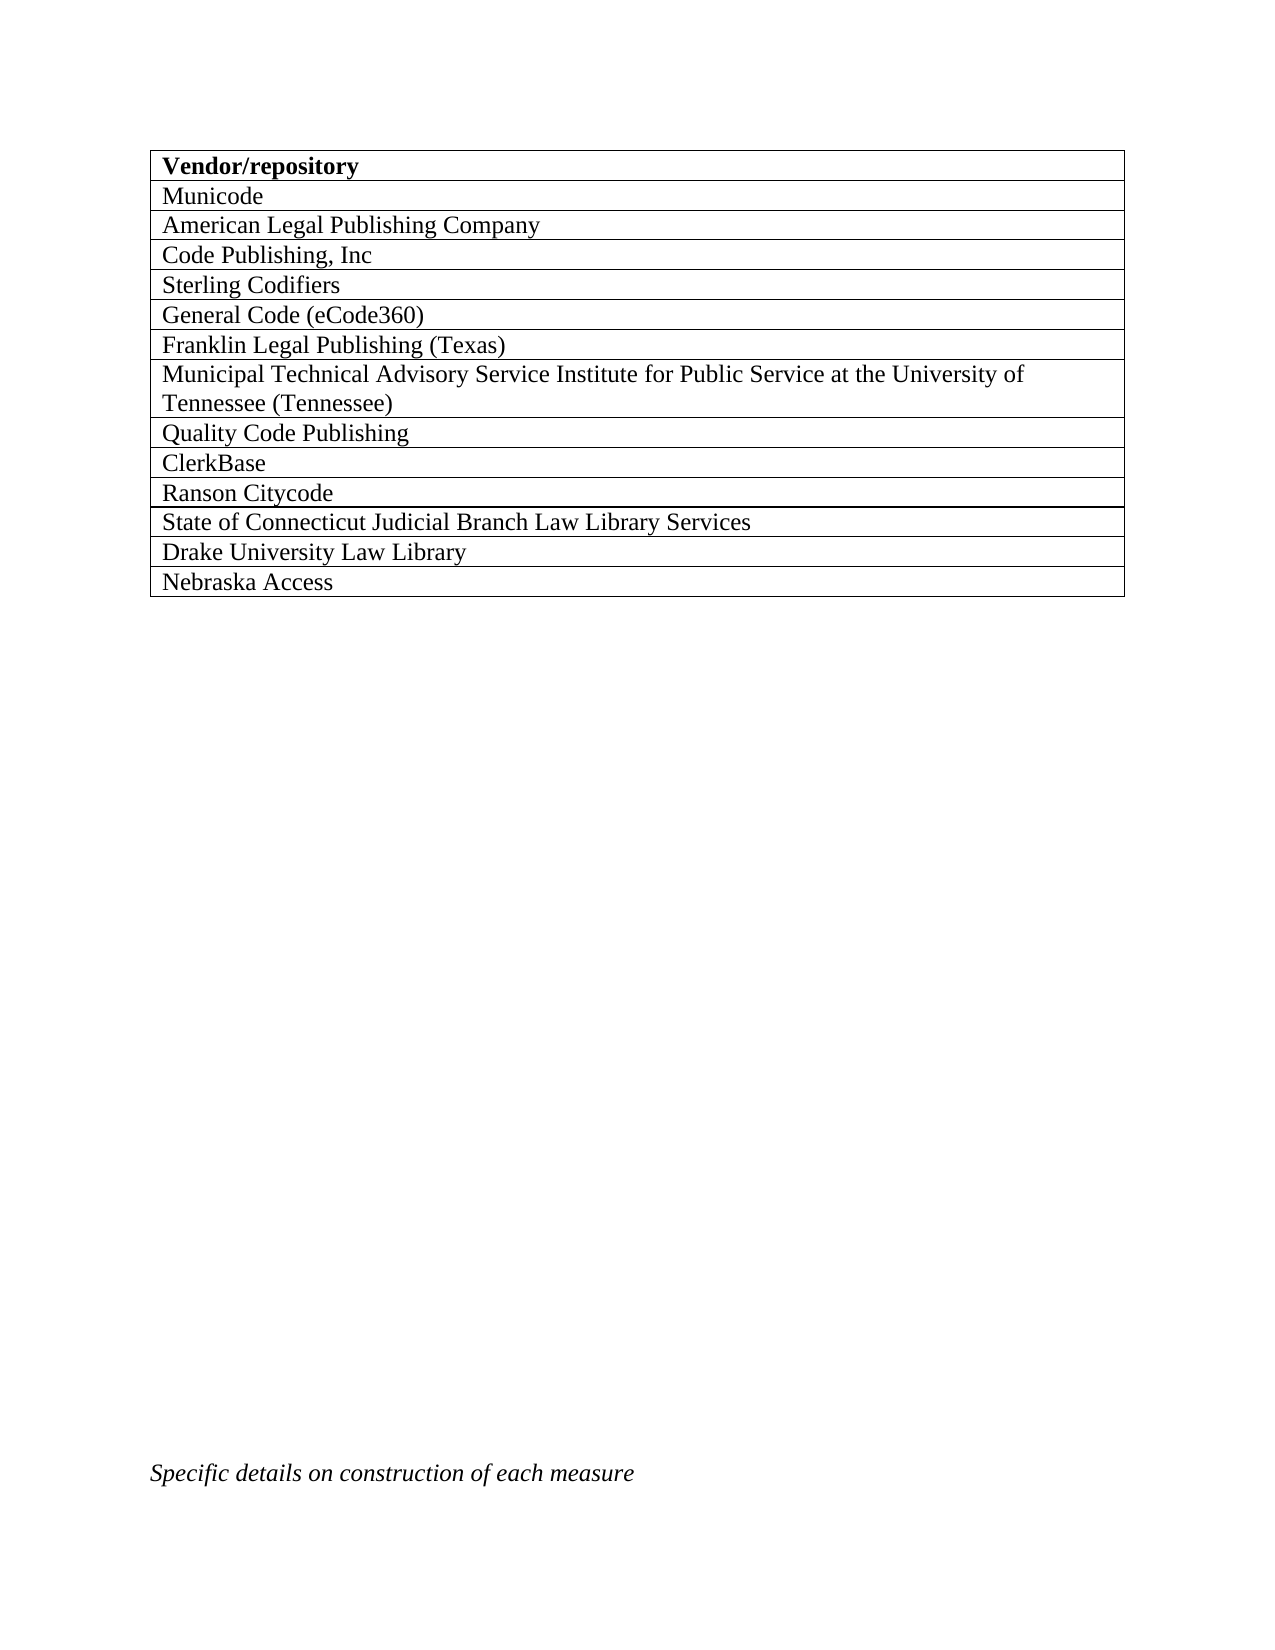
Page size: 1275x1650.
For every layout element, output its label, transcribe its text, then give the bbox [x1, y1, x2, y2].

table_cell General Code (eCode360) [151, 300, 1124, 329]
table_cell Municode [151, 181, 1124, 209]
table_cell Ranson Citycode [151, 478, 1124, 506]
table_cell State of Connecticut Judicial Branch Law Library Services [151, 508, 1124, 536]
table_cell Municipal Technical Advisory Service Institute for Public Service at the University of Tennessee (Tennessee) [151, 360, 1124, 417]
table_cell Franklin Legal Publishing (Texas) [151, 330, 1124, 358]
table_cell Quality Code Publishing [151, 418, 1124, 447]
table_cell Drake University Law Library [151, 537, 1124, 566]
table_cell Nebraska Access [151, 567, 1124, 596]
table_cell Sterling Codifiers [151, 270, 1124, 299]
table_header Vendor/repository [151, 151, 1124, 180]
table_cell Code Publishing, Inc [151, 240, 1124, 269]
text Specific details on construction of each measure [150, 1458, 1125, 1487]
table_cell ClerkBase [151, 448, 1124, 477]
table_cell American Legal Publishing Company [151, 211, 1124, 239]
